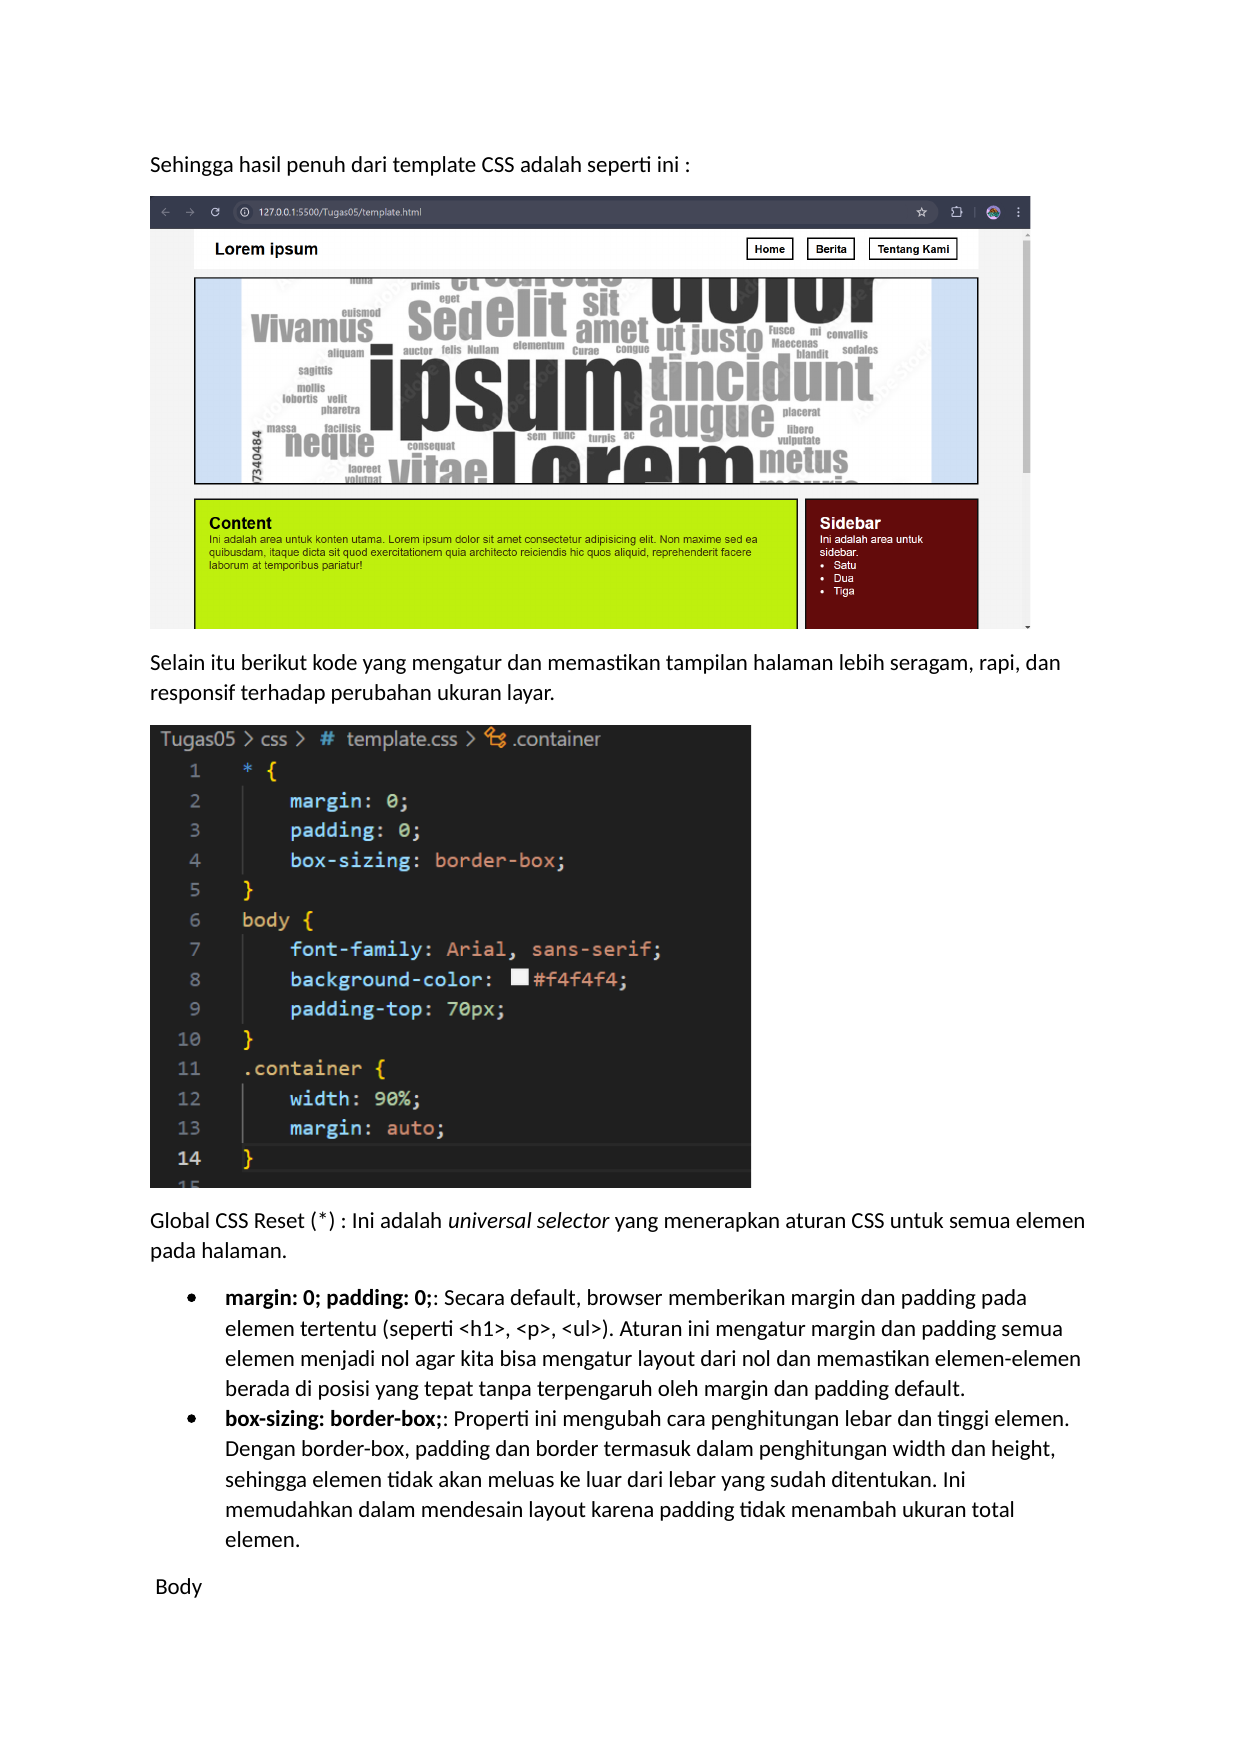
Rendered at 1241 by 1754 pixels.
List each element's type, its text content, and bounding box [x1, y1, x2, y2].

picture [150, 725, 752, 1188]
text Sehingga hasil penuh dari template CSS adalah seperti ini : [150, 150, 1090, 178]
text Selain itu berikut kode yang mengatur dan memastikan tampilan halaman lebih seragam, rapi, dan responsif terhadap perubahan ukuran layar. [150, 648, 1090, 706]
picture [150, 196, 1031, 629]
list box-sizing: border-box;: Properti ini mengubah cara penghitungan lebar dan tinggi elemen. Dengan border-box, padding dan border termasuk dalam penghitungan width dan height, sehingga elemen tidak akan meluas ke luar dari lebar yang sudah ditentukan. Ini memudahkan dalam mendesain layout karena padding tidak menambah ukuran total elemen. [187, 1404, 1090, 1553]
list margin: 0; padding: 0;: Secara default, browser memberikan margin dan padding pada elemen tertentu (seperti <h1>, <p>, <ul>). Aturan ini mengatur margin dan padding semua elemen menjadi nol agar kita bisa mengatur layout dari nol dan memastikan elemen-elemen berada di posisi yang tepat tanpa terpengaruh oleh margin dan padding default. [187, 1283, 1090, 1402]
text Global CSS Reset (*) : Ini adalah universal selector yang menerapkan aturan CSS untuk semua elemen pada halaman. [150, 1206, 1090, 1264]
text Body [150, 1572, 1090, 1600]
